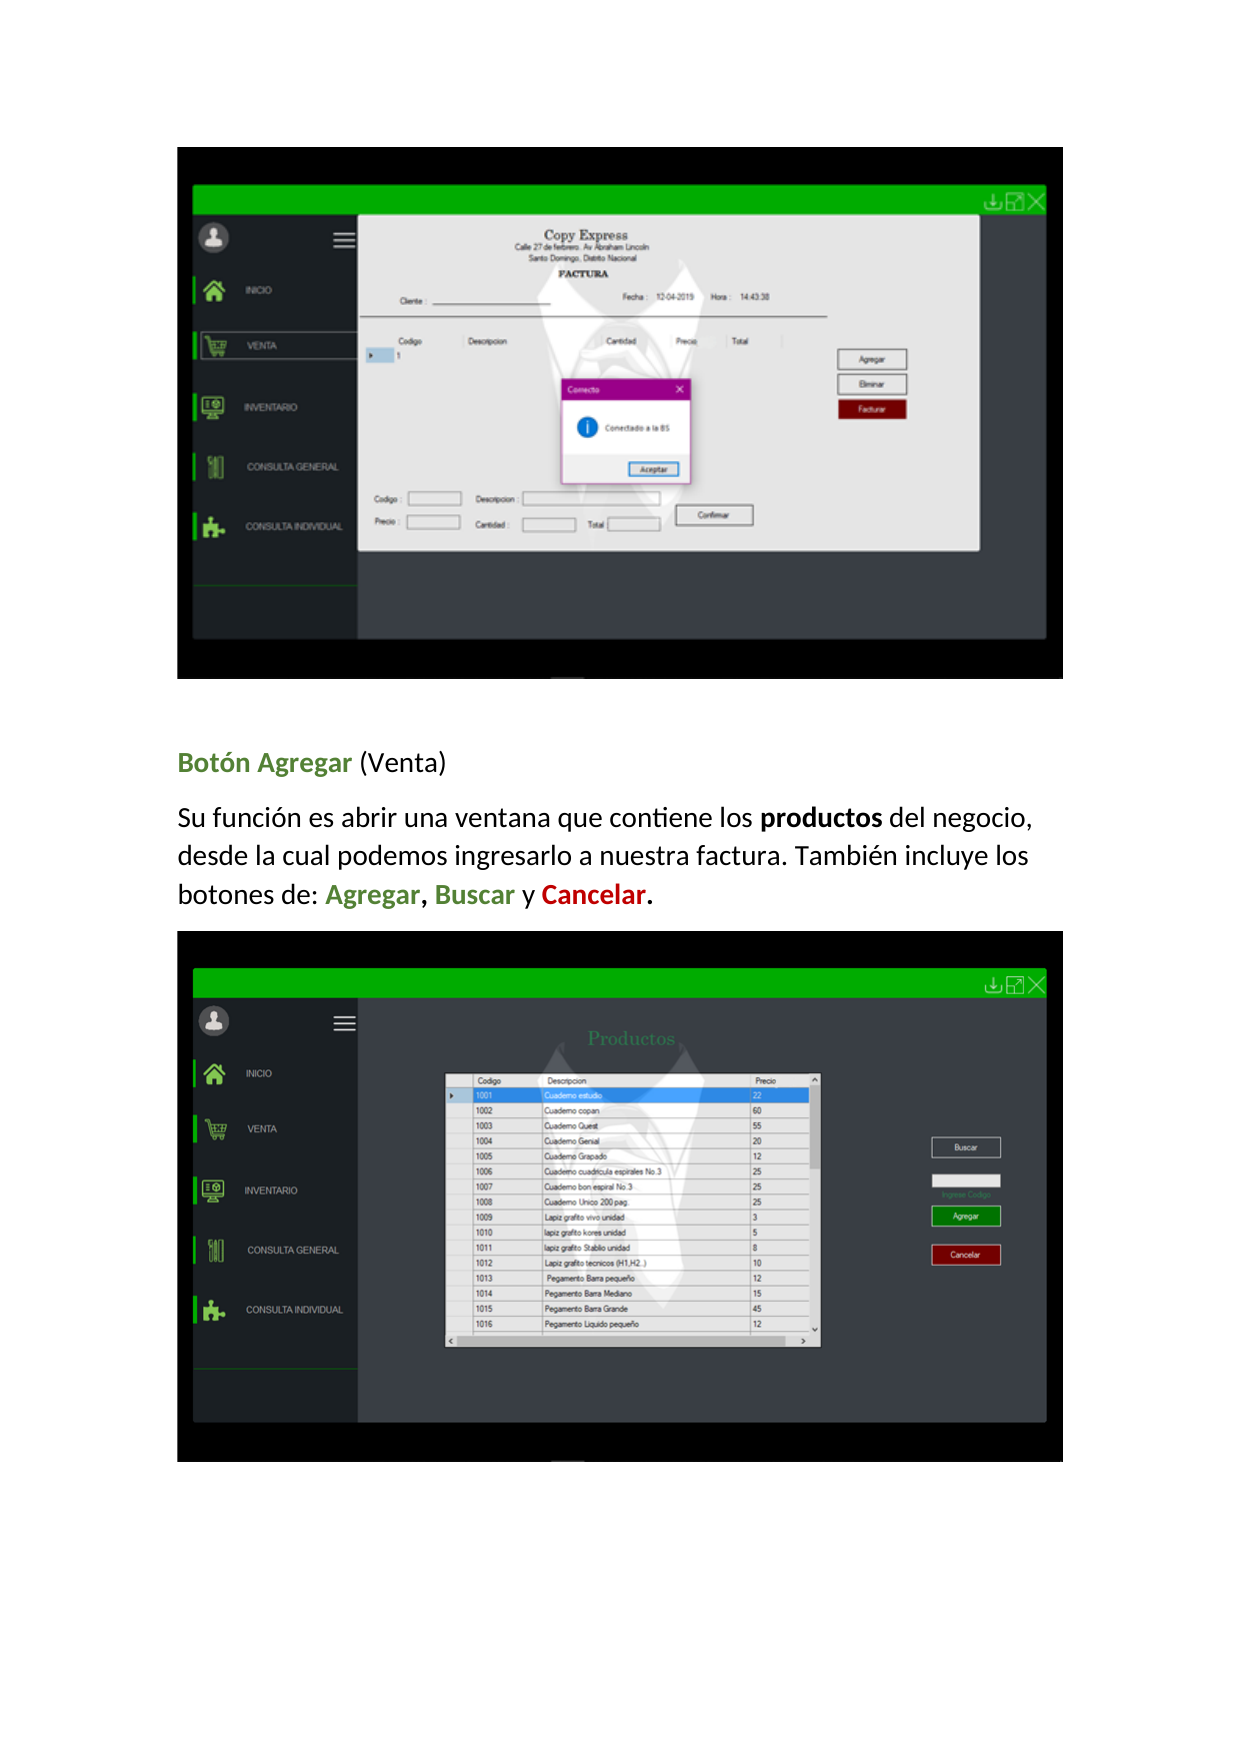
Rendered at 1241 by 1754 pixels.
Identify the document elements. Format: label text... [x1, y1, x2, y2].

picture [177, 147, 1063, 679]
picture [177, 931, 1063, 1462]
text Su función es abrir una ventana que contiene los productos del negocio, desde la cual podemos ingresarlo a nuestra factura. También incluye los botones de: Agregar, Buscar y Cancelar. [177, 799, 1063, 911]
text Botón Agregar (Venta) [177, 744, 1063, 779]
